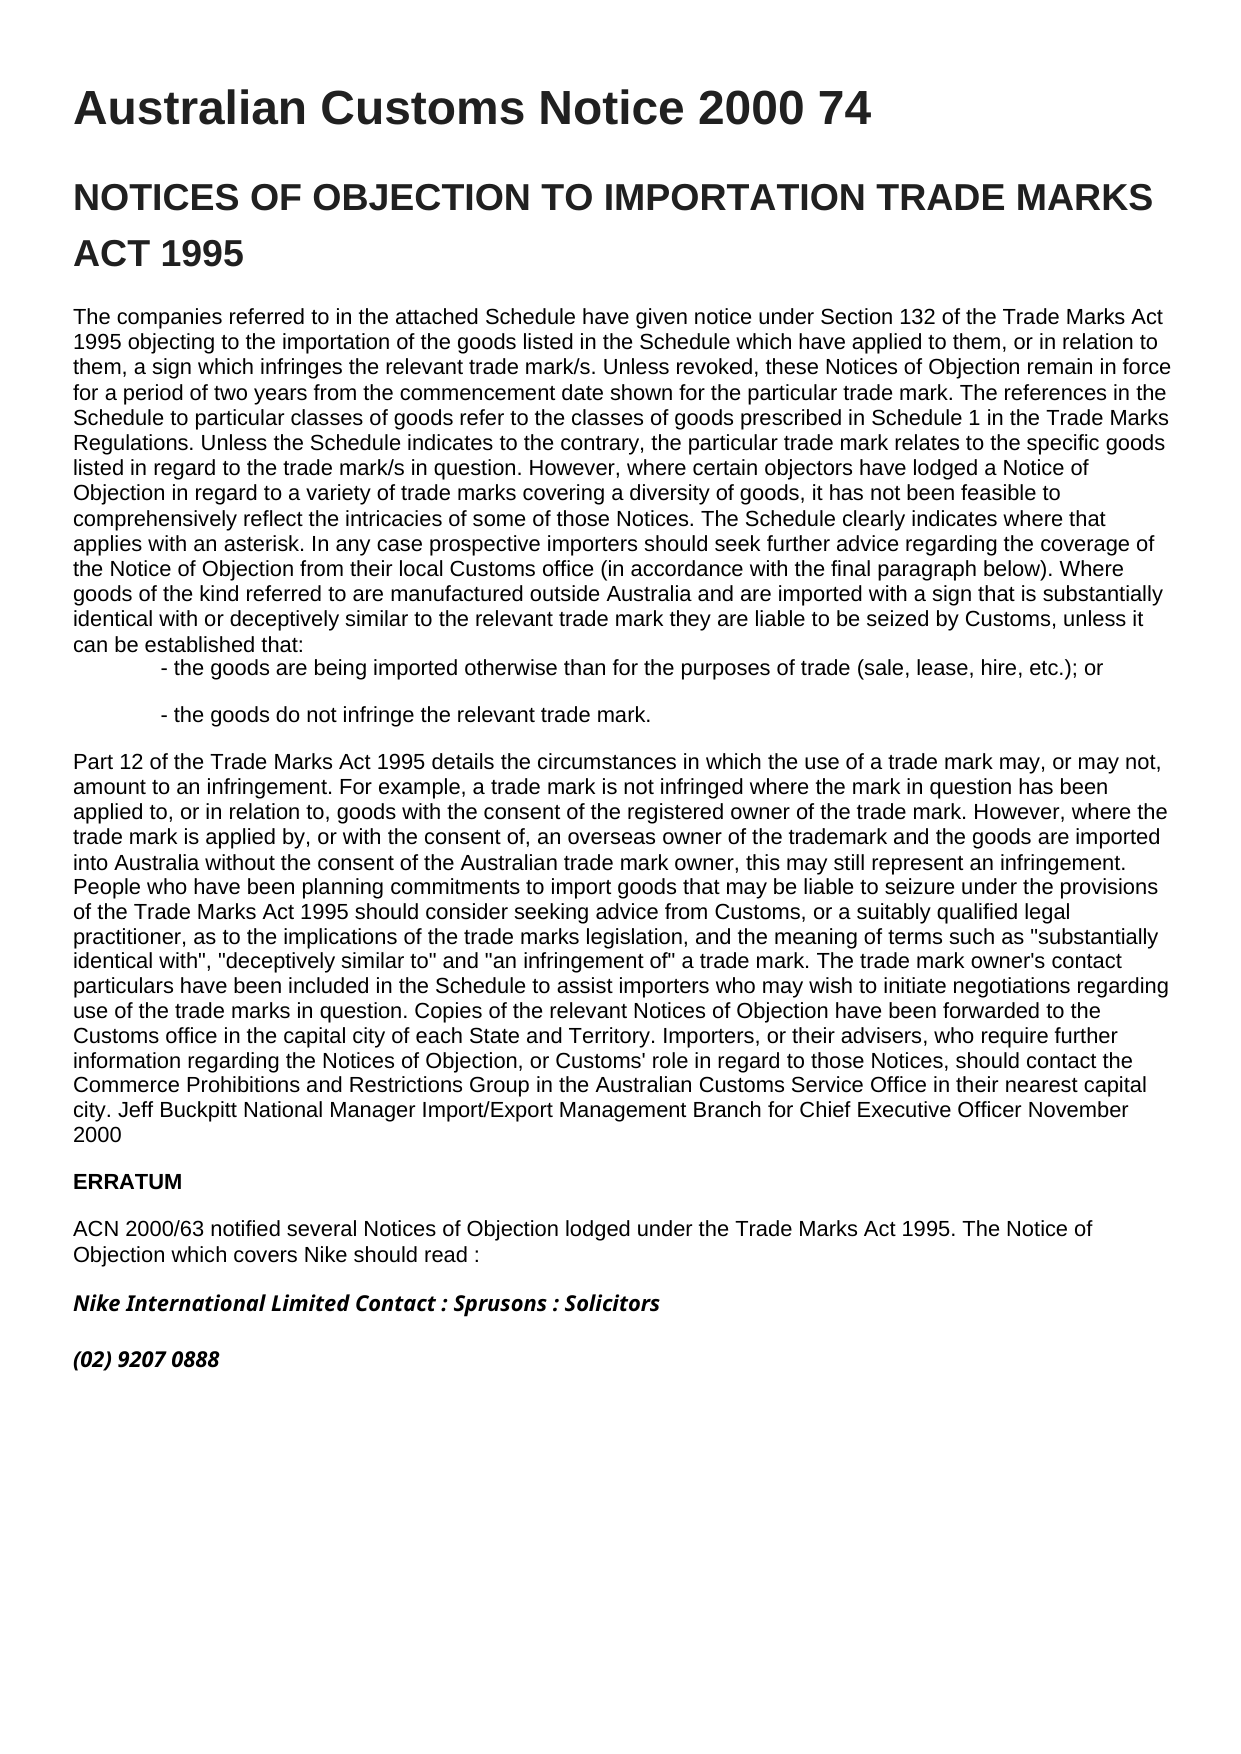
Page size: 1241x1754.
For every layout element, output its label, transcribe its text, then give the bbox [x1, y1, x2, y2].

list the goods do not infringe the relevant trade mark. [160, 702, 1184, 727]
text NOTICES OF OBJECTION TO IMPORTATION TRADE MARKS ACT 1995 [73, 175, 1157, 274]
text ACN 2000/63 notified several Notices of Objection lodged under the Trade Marks Act 1995. The Notice of Objection which covers Nike should read : [73, 1216, 1184, 1267]
list the goods are being imported otherwise than for the purposes of trade (sale, lease, hire, etc.); or [160, 657, 1184, 680]
text Part 12 of the Trade Marks Act 1995 details the circumstances in which the use of a trade mark may, or may not, amount to an infringement. For example, a trade mark is not infringed where the mark in question has been applied to, or in relation to, goods with the consent of the registered owner of the trade mark. However, where the trade mark is applied by, or with the consent of, an overseas owner of the trademark and the goods are imported into Australia without the consent of the Australian trade mark owner, this may still represent an infringement. [73, 748, 1175, 874]
text ERRATUM [73, 1169, 1184, 1194]
text Nike International Limited Contact : Sprusons : Solicitors (02) 9207 0888 [73, 1288, 670, 1373]
text People who have been planning commitments to import goods that may be liable to seizure under the provisions of the Trade Marks Act 1995 should consider seeking advice from Customs, or a suitably qualified legal practitioner, as to the implications of the trade marks legislation, and the meaning of terms such as "substantially identical with", "deceptively similar to" and "an infringement of" a trade mark. The trade mark owner's contact particulars have been included in the Schedule to assist importers who may wish to initiate negotiations regarding use of the trade marks in question. Copies of the relevant Notices of Objection have been forwarded to the Customs office in the capital city of each State and Territory. Importers, or their advisers, who require further information regarding the Notices of Objection, or Customs' role in regard to those Notices, should contact the Commerce Prohibitions and Restrictions Group in the Australian Customs Service Office in their nearest capital city. Jeff Buckpitt National Manager Import/Export Management Branch for Chief Executive Officer November 2000 [73, 874, 1172, 1147]
text The companies referred to in the attached Schedule have given notice under Section 132 of the Trade Marks Act 1995 objecting to the importation of the goods listed in the Schedule which have applied to them, or in relation to them, a sign which infringes the relevant trade mark/s. Unless revoked, these Notices of Objection remain in force for a period of two years from the commencement date shown for the particular trade mark. The references in the Schedule to particular classes of goods refer to the classes of goods prescribed in Schedule 1 in the Trade Marks Regulations. Unless the Schedule indicates to the contrary, the particular trade mark relates to the specific goods listed in regard to the trade mark/s in question. However, where certain objectors have lodged a Notice of Objection in regard to a variety of trade marks covering a diversity of goods, it has not been feasible to comprehensively reflect the intricacies of some of those Notices. The Schedule clearly indicates where that applies with an asterisk. In any case prospective importers should seek further advice regarding the coverage of the Notice of Objection from their local Customs office (in accordance with the final paragraph below). Where goods of the kind referred to are manufactured outside Australia and are imported with a sign that is substantially identical with or deceptively similar to the relevant trade mark they are liable to be seized by Customs, unless it can be established that: [73, 304, 1175, 657]
title Australian Customs Notice 2000 74 [73, 79, 1184, 134]
